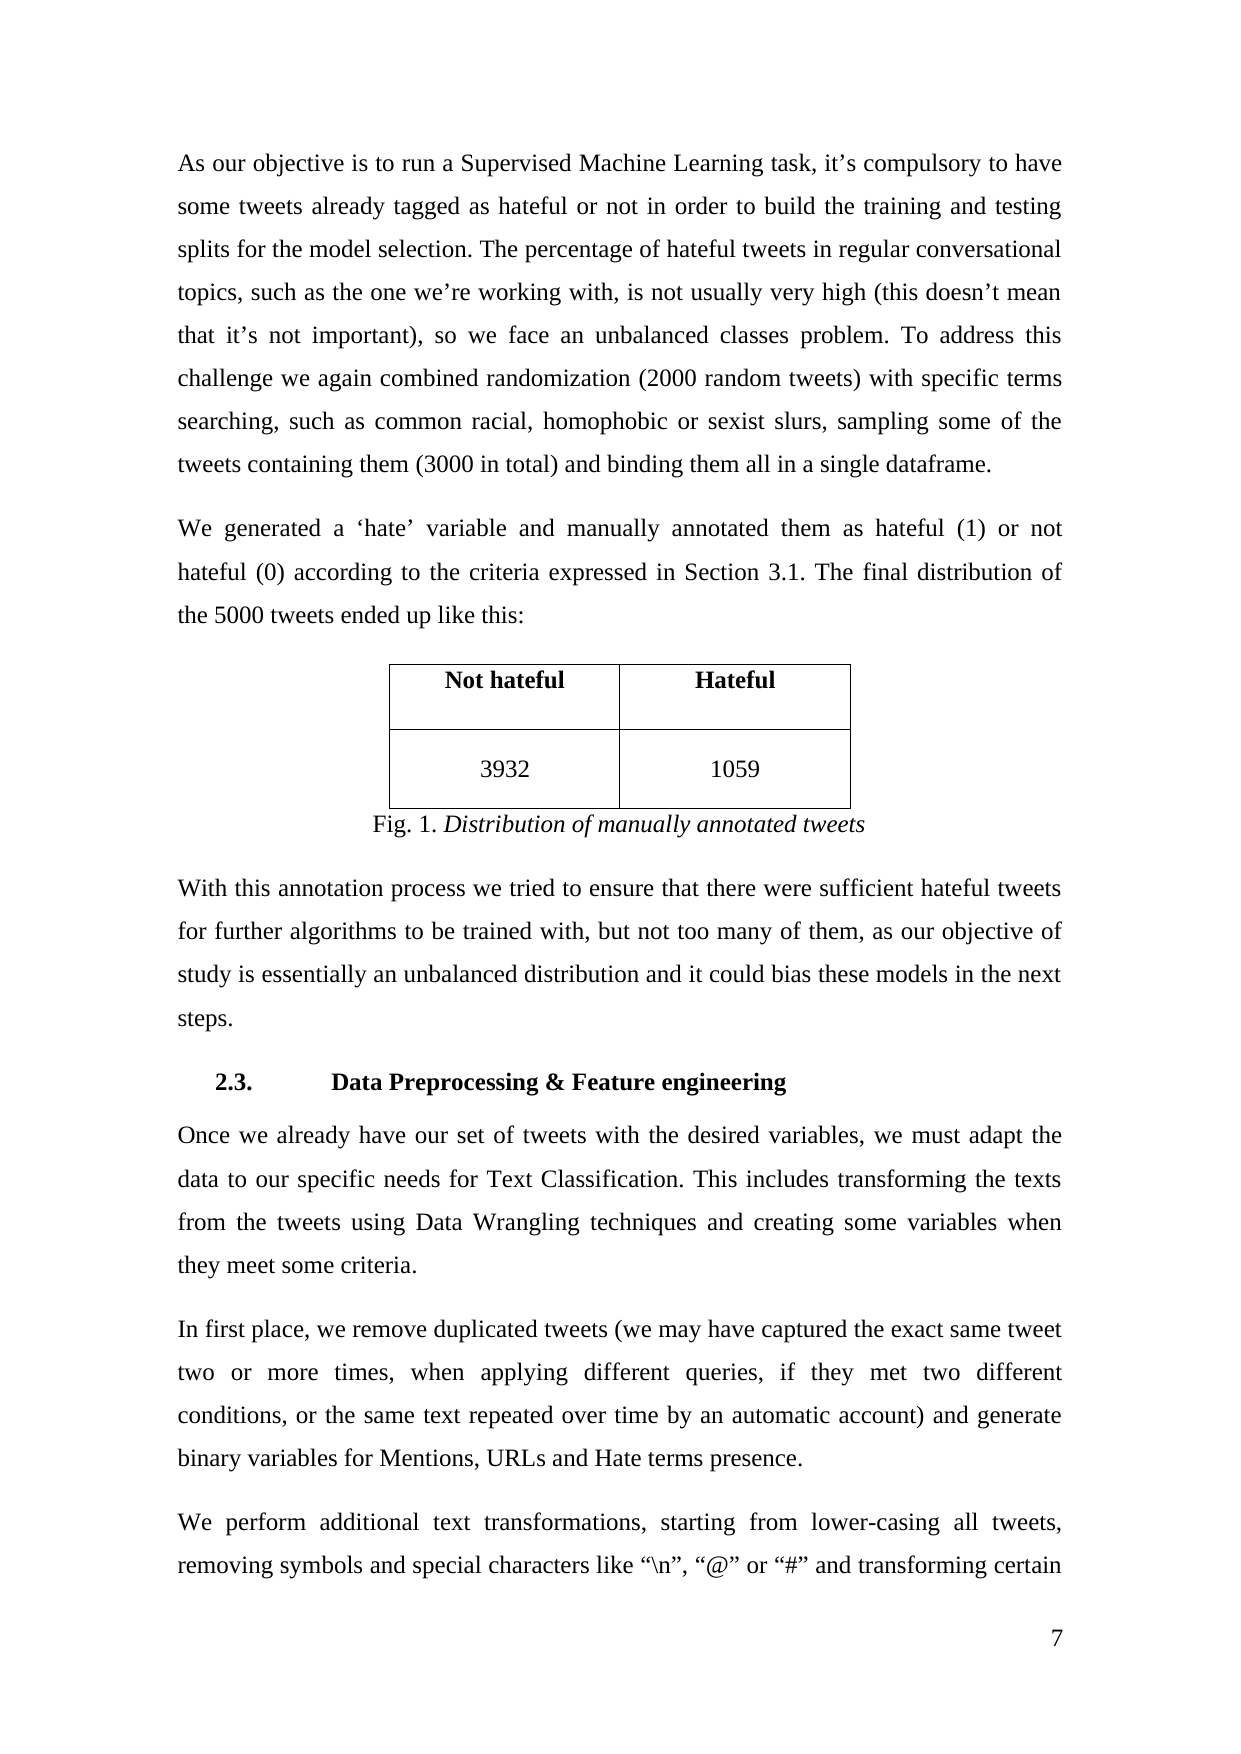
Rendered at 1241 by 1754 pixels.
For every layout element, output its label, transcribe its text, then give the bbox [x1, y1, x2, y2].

text With this annotation process we tried to ensure that there were sufficient hateful tweets for further algorithms to be trained with, but not too many of them, as our objective of study is essentially an unbalanced distribution and it could bias these models in the next steps. [177, 873, 1063, 1031]
table_header Not hateful [390, 665, 619, 728]
list Data Preprocessing & Feature engineering [215, 1067, 1063, 1095]
text As our objective is to run a Supervised Machine Learning task, it’s compulsory to have some tweets already tagged as hateful or not in order to build the training and testing splits for the model selection. The percentage of hateful tweets in regular conversational topics, such as the one we’re working with, is not usually very high (this doesn’t mean that it’s not important), so we face an unbalanced classes problem. To address this challenge we again combined randomization (2000 random tweets) with specific terms searching, such as common racial, homophobic or sexist slurs, sampling some of the tweets containing them (3000 in total) and binding them all in a single dataframe. [177, 148, 1063, 478]
table_header Hateful [620, 665, 850, 728]
text In first place, we remove duplicated tweets (we may have captured the exact same tweet two or more times, when applying different queries, if they met two different conditions, or the same text repeated over time by an automatic account) and generate binary variables for Mentions, URLs and Hate terms presence. [177, 1314, 1063, 1472]
text Once we already have our set of tweets with the desired variables, we must adapt the data to our specific needs for Text Classification. This includes transforming the texts from the tweets using Data Wrangling techniques and creating some variables when they meet some criteria. [177, 1121, 1063, 1279]
table_cell 1059 [620, 730, 850, 808]
table_cell 3932 [390, 730, 619, 808]
text We generated a ‘hate’ variable and manually annotated them as hateful (1) or not hateful (0) according to the criteria expressed in Section 3.1. The final distribution of the 5000 tweets ended up like this: [177, 513, 1063, 628]
text Fig. 1. Distribution of manually annotated tweets [177, 809, 1063, 838]
